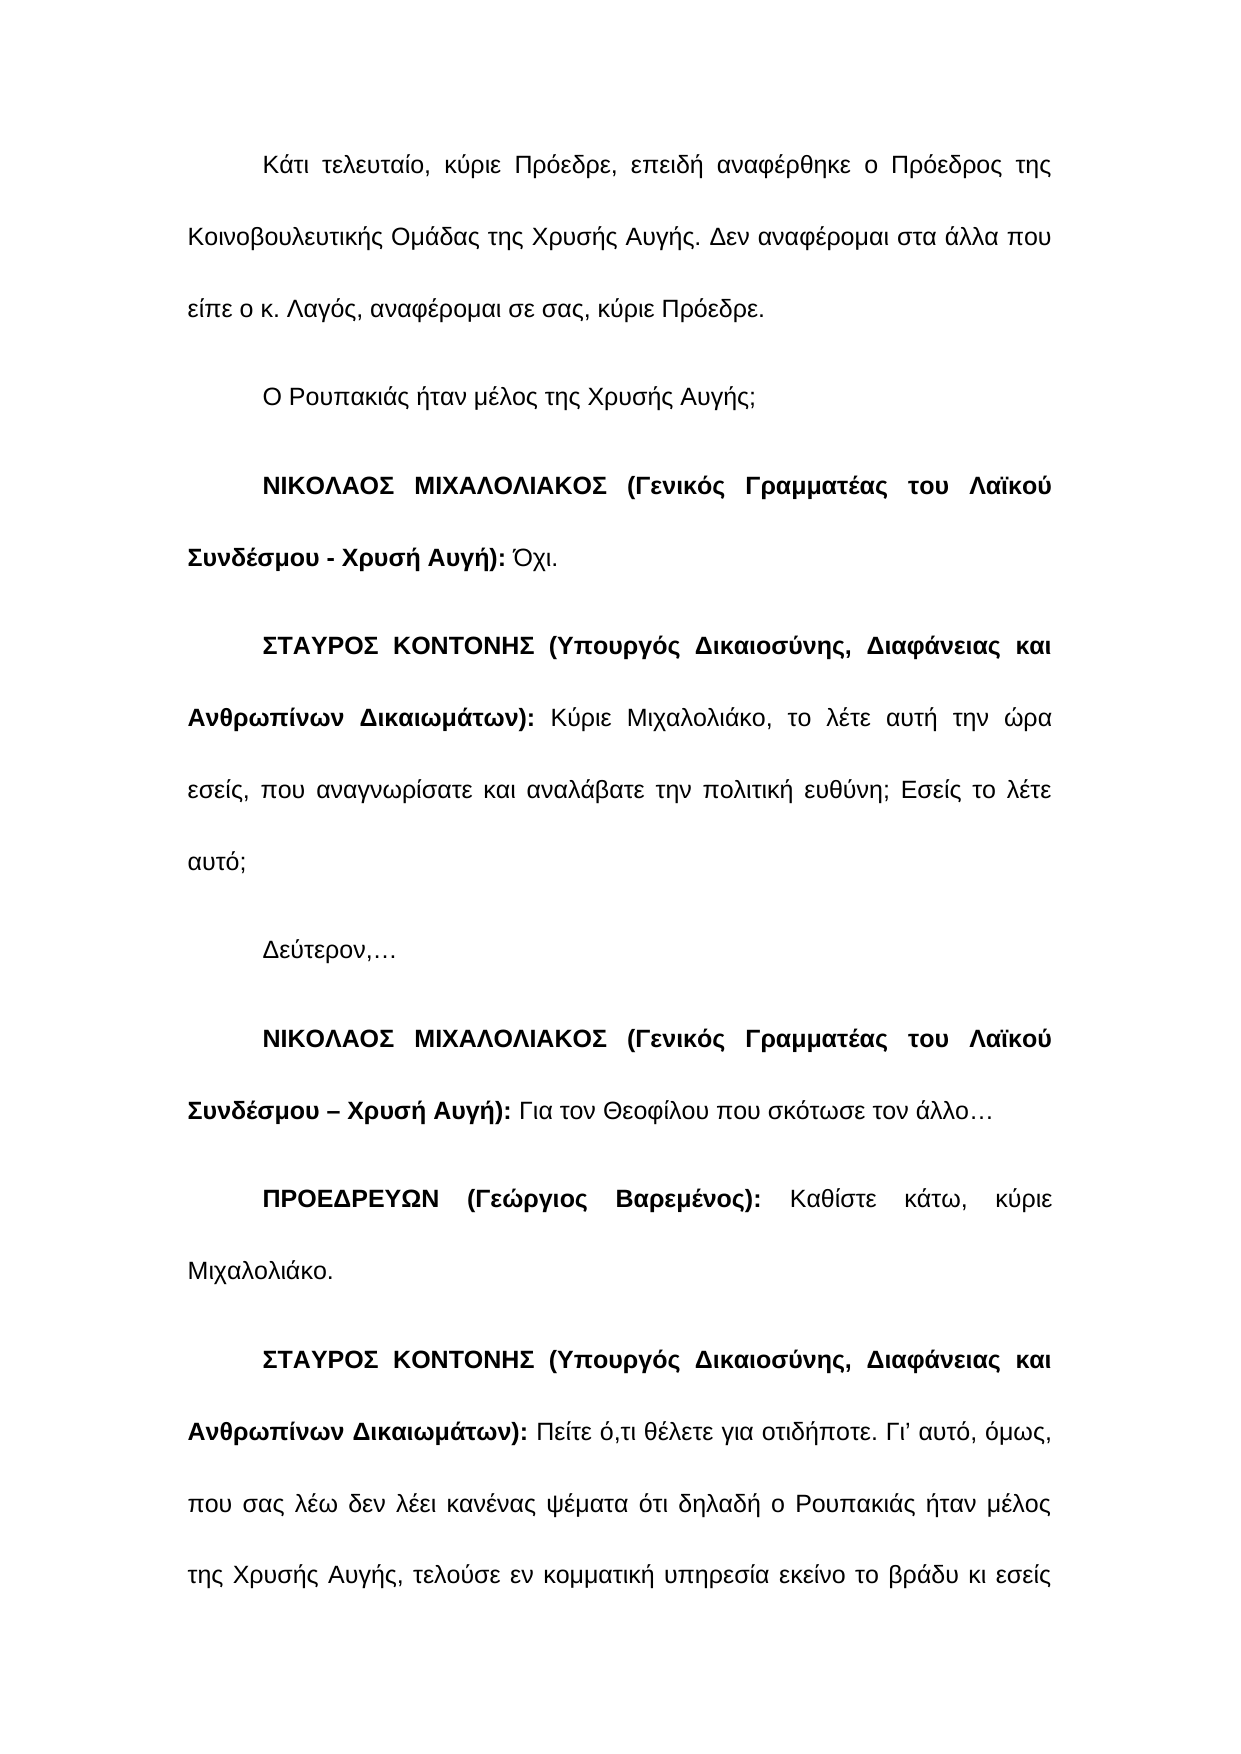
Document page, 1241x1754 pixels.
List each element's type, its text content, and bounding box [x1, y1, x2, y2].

text ΝΙΚΟΛΑΟΣ ΜΙΧΑΛΟΛΙΑΚΟΣ (Γενικός Γραμματέας του Λαϊκού Συνδέσμου – Χρυσή Αυγή): Για τον Θεοφίλου που σκότωσε τον άλλο… [187, 1024, 1053, 1124]
text ΝΙΚΟΛΑΟΣ ΜΙΧΑΛΟΛΙΑΚΟΣ (Γενικός Γραμματέας του Λαϊκού Συνδέσμου - Χρυσή Αυγή): Όχι. [187, 471, 1053, 571]
text Ο Ρουπακιάς ήταν μέλος της Χρυσής Αυγής; [187, 382, 1053, 411]
text ΣΤΑΥΡΟΣ ΚΟΝΤΟΝΗΣ (Υπουργός Δικαιοσύνης, Διαφάνειας και Ανθρωπίνων Δικαιωμάτων): Κύριε Μιχαλολιάκο, το λέτε αυτή την ώρα εσείς, που αναγνωρίσατε και αναλάβατε την πολιτική ευθύνη; Εσείς το λέτε αυτό; [187, 631, 1053, 876]
text Δεύτερον,… [187, 935, 1053, 964]
text Κάτι τελευταίο, κύριε Πρόεδρε, επειδή αναφέρθηκε ο Πρόεδρος της Κοινοβουλευτικής Ομάδας της Χρυσής Αυγής. Δεν αναφέρομαι στα άλλα που είπε ο κ. Λαγός, αναφέρομαι σε σας, κύριε Πρόεδρε. [187, 150, 1053, 322]
text ΠΡΟΕΔΡΕΥΩΝ (Γεώργιος Βαρεμένος): Καθίστε κάτω, κύριε Μιχαλολιάκο. [187, 1184, 1053, 1285]
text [187, 1345, 1053, 1589]
